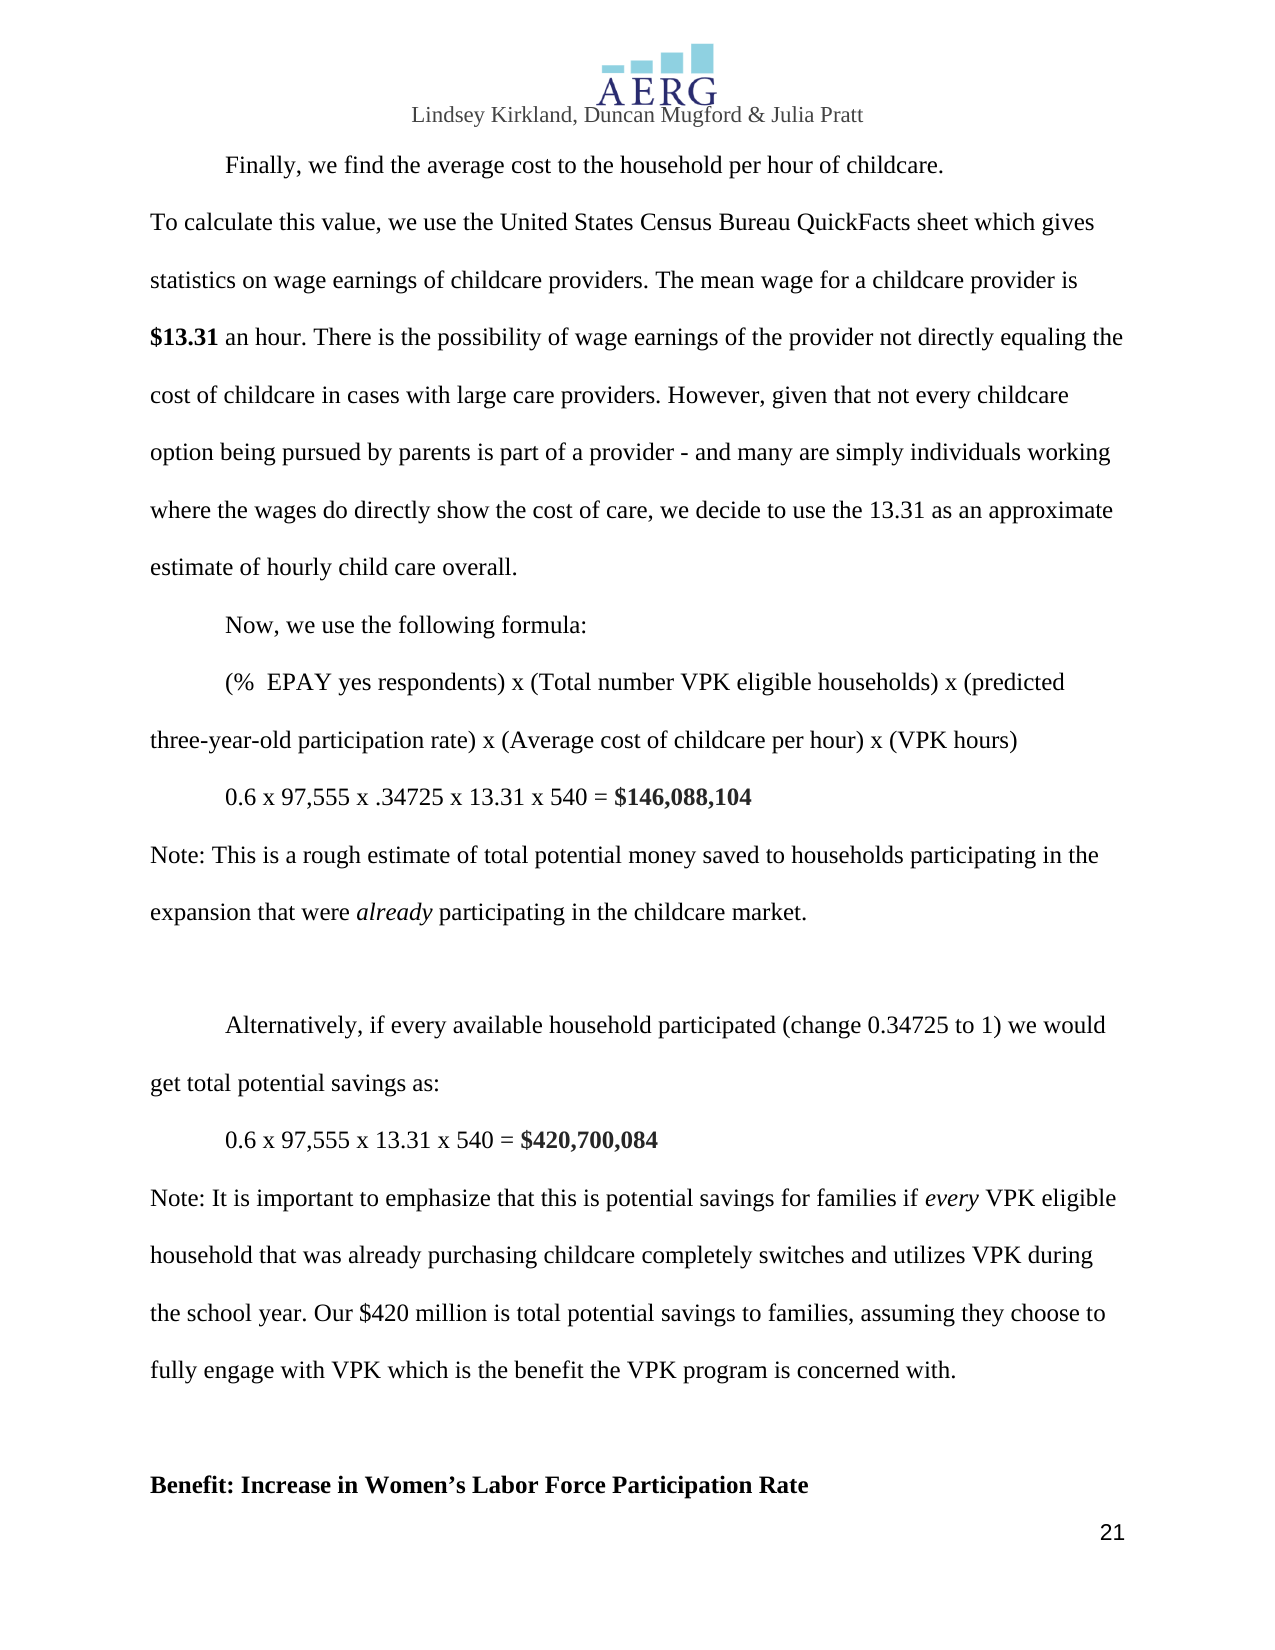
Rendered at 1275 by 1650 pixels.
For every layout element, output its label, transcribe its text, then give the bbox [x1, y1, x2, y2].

picture [548, 37, 758, 113]
text Note: This is a rough estimate of total potential money saved to households participating in the expansion that were already participating in the childcare market. [150, 840, 1125, 926]
text Now, we use the following formula: [150, 610, 1125, 639]
text 0.6 x 97,555 x 13.31 x 540 = $420,700,084 [150, 1125, 1125, 1154]
text To calculate this value, we use the United States Census Bureau QuickFacts sheet which gives statistics on wage earnings of childcare providers. The mean wage for a childcare provider is $13.31 an hour. There is the possibility of wage earnings of the provider not directly equaling the cost of childcare in cases with large care providers. However, given that not every childcare option being pursued by parents is part of a provider - and many are simply individuals working where the wages do directly show the cost of care, we decide to use the 13.31 as an approximate estimate of hourly child care overall. [150, 207, 1125, 581]
text Benefit: Increase in Women’s Labor Force Participation Rate [150, 1470, 1125, 1499]
text Finally, we find the average cost to the household per hour of childcare. [150, 150, 1125, 179]
text Note: It is important to emphasize that this is potential savings for families if every VPK eligible household that was already purchasing childcare completely switches and utilizes VPK during the school year. Our $420 million is total potential savings to families, assuming they choose to fully engage with VPK which is the benefit the VPK program is concerned with. [150, 1183, 1125, 1384]
picture [588, 108, 596, 113]
text 0.6 x 97,555 x .34725 x 13.31 x 540 = $146,088,104 [150, 782, 1125, 811]
text Alternatively, if every available household participated (change 0.34725 to 1) we would get total potential savings as: [150, 1010, 1125, 1096]
text (% EPAY yes respondents) x (Total number VPK eligible households) x (predicted three-year-old participation rate) x (Average cost of childcare per hour) x (VPK hours) [150, 667, 1125, 754]
